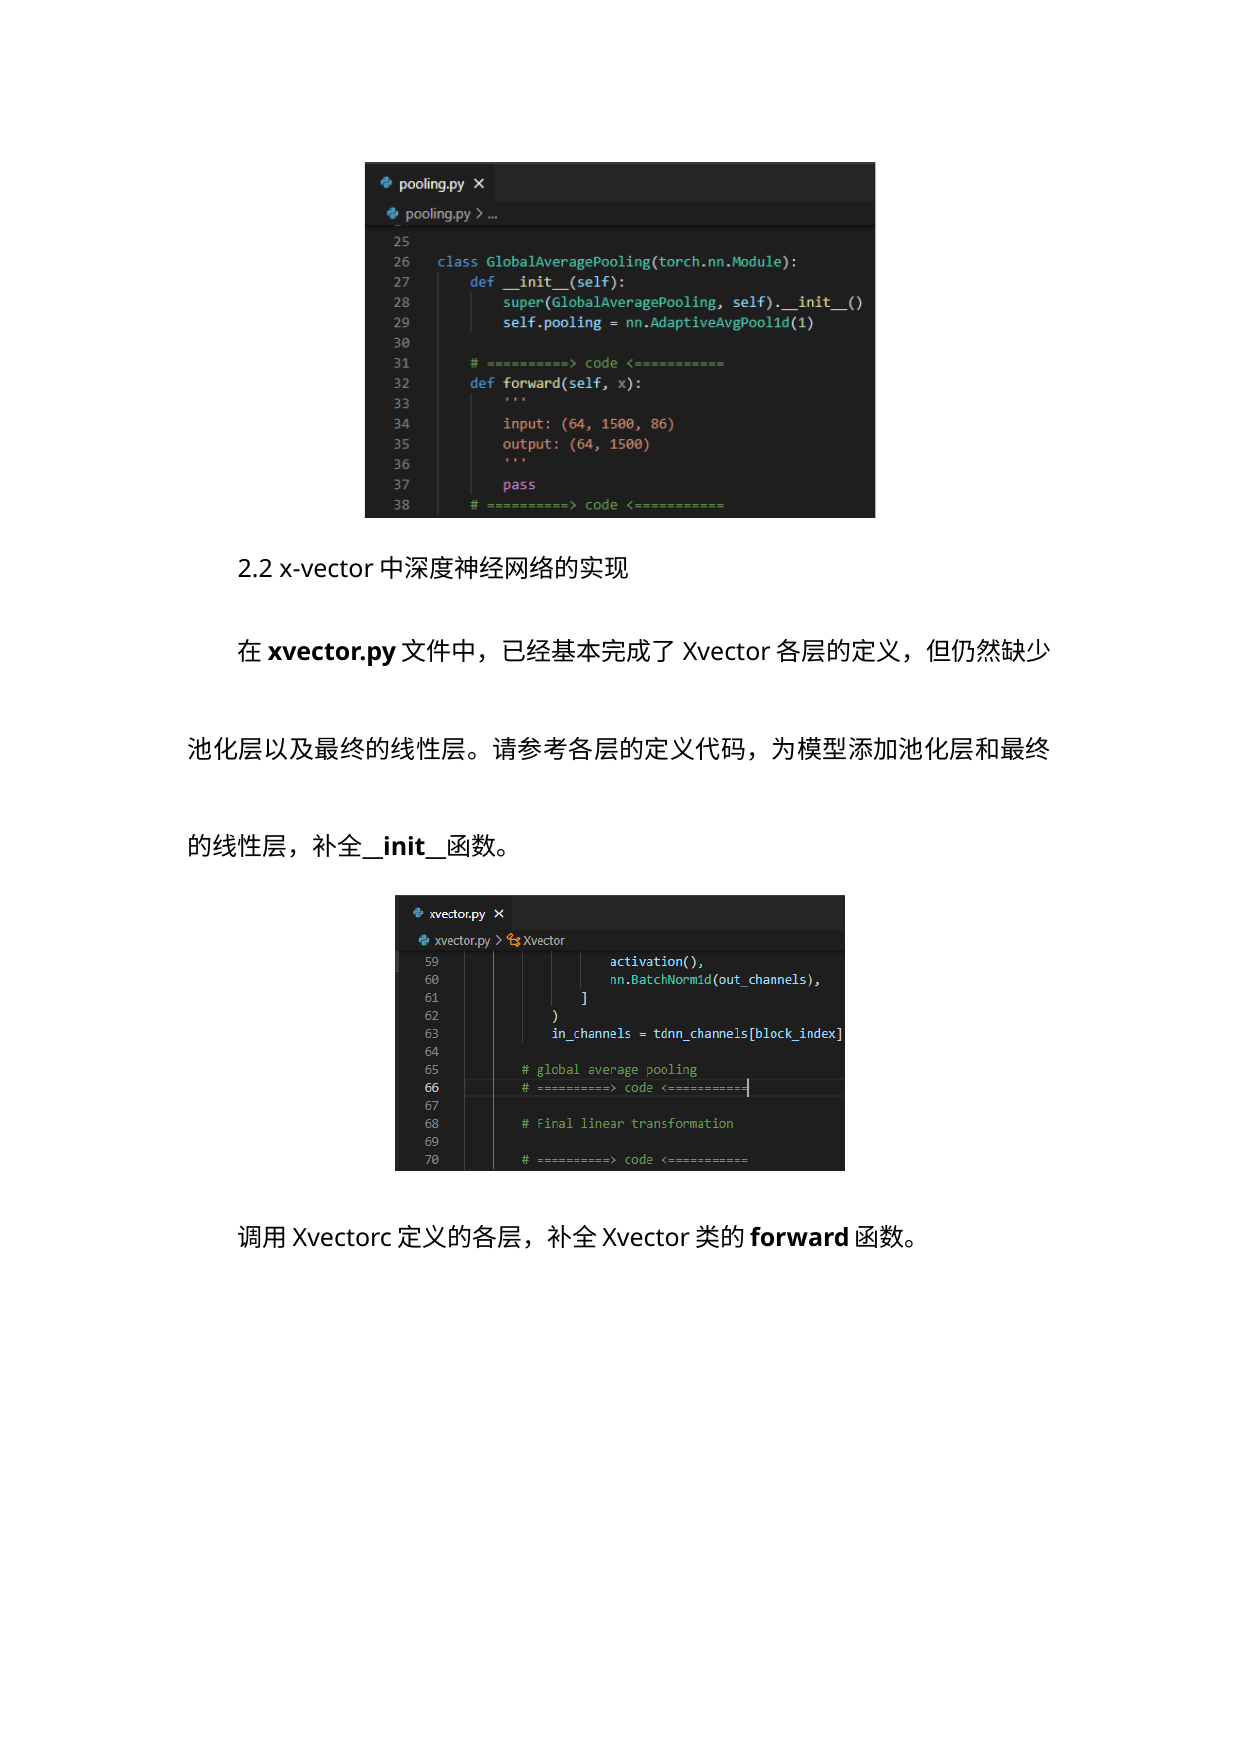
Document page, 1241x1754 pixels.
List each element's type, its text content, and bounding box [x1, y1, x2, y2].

text 在xvector.py文件中，已经基本完成了Xvector各层的定义，但仍然缺少池化层以及最终的线性层。请参考各层的定义代码，为模型添加池化层和最终的线性层，补全__init__函数。 [187, 617, 1053, 877]
picture [395, 895, 845, 1171]
text 调用Xvectorc定义的各层，补全Xvector类的forward函数。 [187, 1203, 1053, 1268]
text 2.2 x-vector中深度神经网络的实现 [187, 534, 1053, 599]
picture [364, 162, 876, 518]
